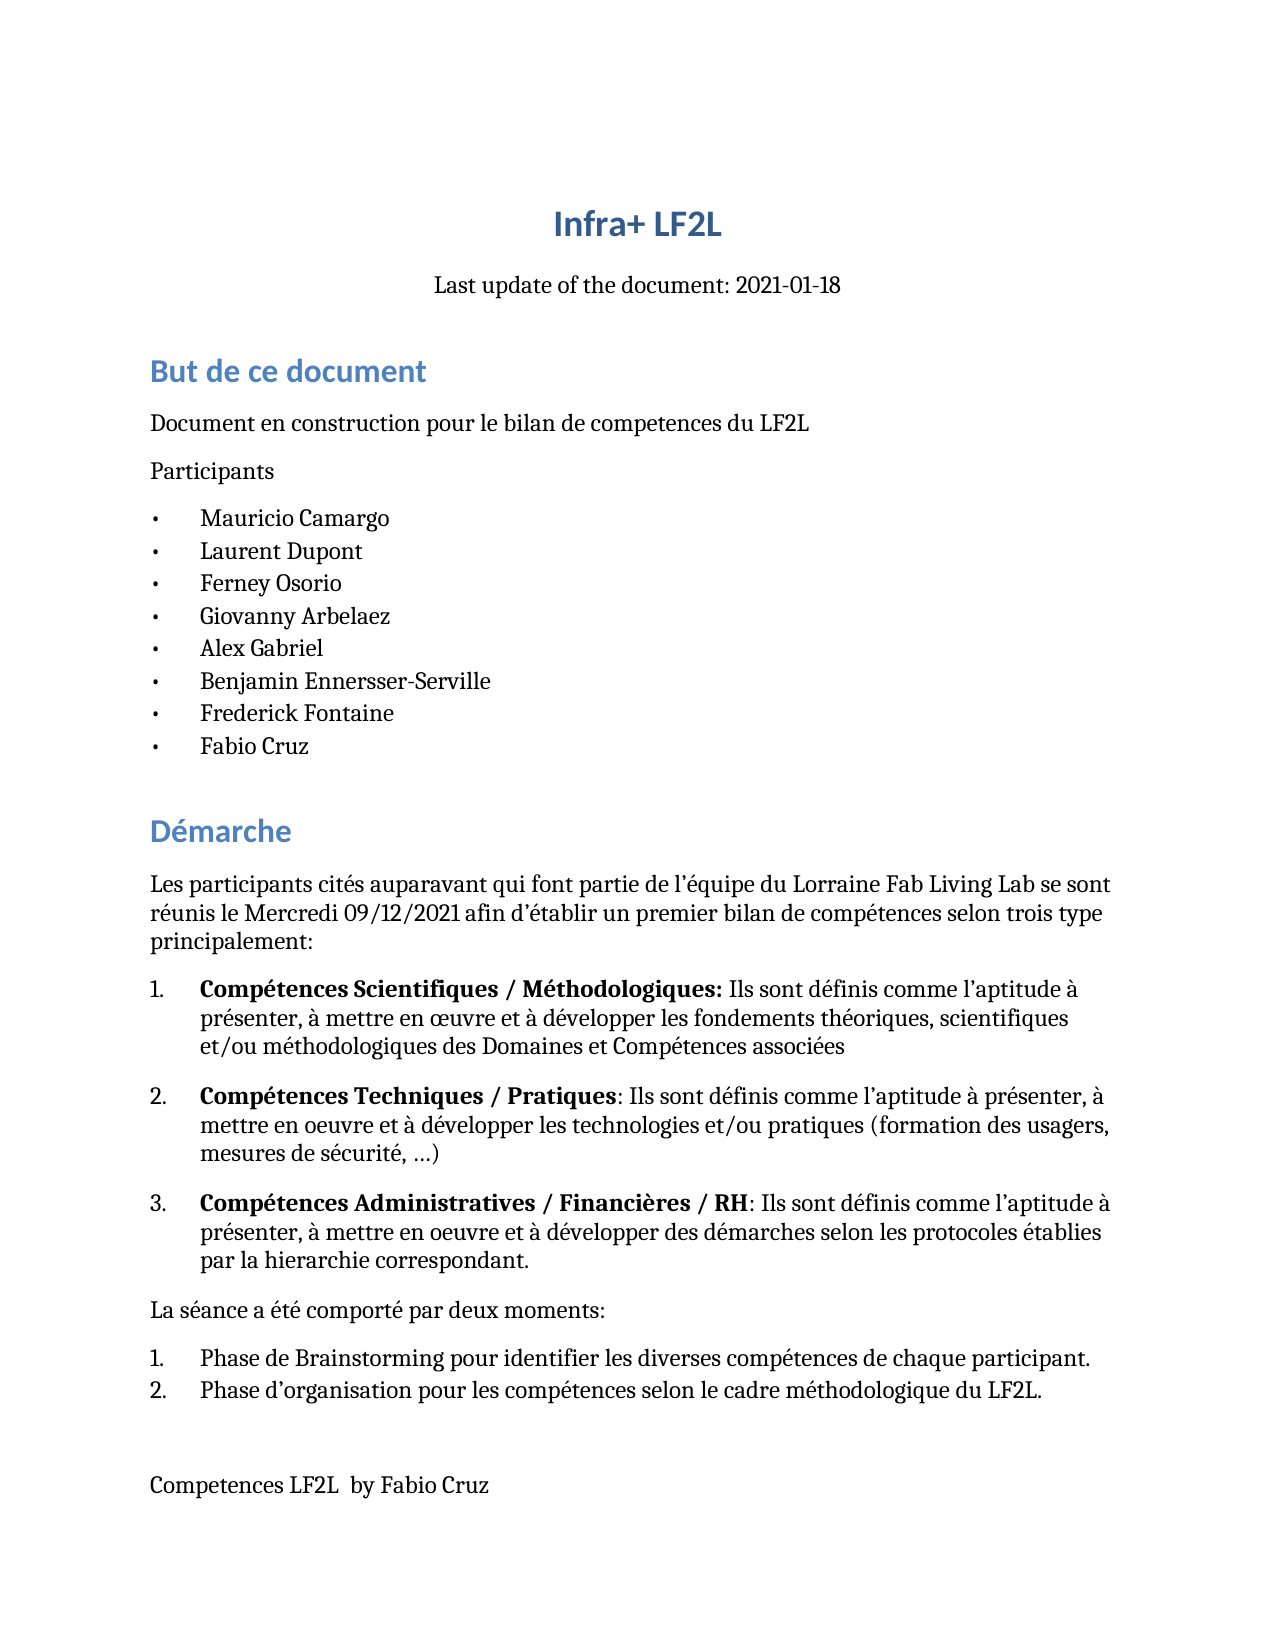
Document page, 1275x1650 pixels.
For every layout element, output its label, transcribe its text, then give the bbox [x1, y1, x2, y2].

text Last update of the document: 2021-01-18 [150, 271, 1125, 299]
text Participants [150, 457, 1125, 485]
list Phase d’organisation pour les compétences selon le cadre méthodologique du LF2L. [150, 1376, 1125, 1405]
subtitle But de ce document [150, 349, 1125, 390]
list Alex Gabriel [150, 634, 1125, 663]
list Laurent Dupont [150, 537, 1125, 565]
text Document en construction pour le bilan de competences du LF2L [150, 409, 1125, 438]
list Mauricio Camargo [150, 504, 1125, 533]
list Compétences Techniques / Pratiques: Ils sont définis comme l’aptitude à présenter, à mettre en oeuvre et à développer les technologies et/ou pratiques (formation des usagers, mesures de sécurité, …) [150, 1082, 1125, 1168]
title Infra+ LF2L [150, 200, 1125, 246]
text La séance a été comporté par deux moments: [150, 1296, 1125, 1325]
list Compétences Administratives / Financières / RH: Ils sont définis comme l’aptitude à présenter, à mettre en oeuvre et à développer des démarches selon les protocoles établies par la hierarchie correspondant. [150, 1189, 1125, 1275]
text Competences LF2L by Fabio Cruz [150, 1471, 1125, 1500]
list Compétences Scientifiques / Méthodologiques: Ils sont définis comme l’aptitude à présenter, à mettre en œuvre et à développer les fondements théoriques, scientifiques et/ou méthodologiques des Domaines et Compétences associées [150, 975, 1125, 1061]
list Phase de Brainstorming pour identifier les diverses compétences de chaque participant. [150, 1343, 1125, 1372]
list Frederick Fontaine [150, 699, 1125, 728]
list Ferney Osorio [150, 569, 1125, 598]
list Fabio Cruz [150, 732, 1125, 760]
text Les participants cités auparavant qui font partie de l’équipe du Lorraine Fab Living Lab se sont réunis le Mercredi 09/12/2021 afin d’établir un premier bilan de compétences selon trois type principalement: [150, 870, 1125, 956]
list Benjamin Ennersser-Serville [150, 667, 1125, 695]
list Giovanny Arbelaez [150, 602, 1125, 630]
subtitle Démarche [150, 810, 1125, 851]
